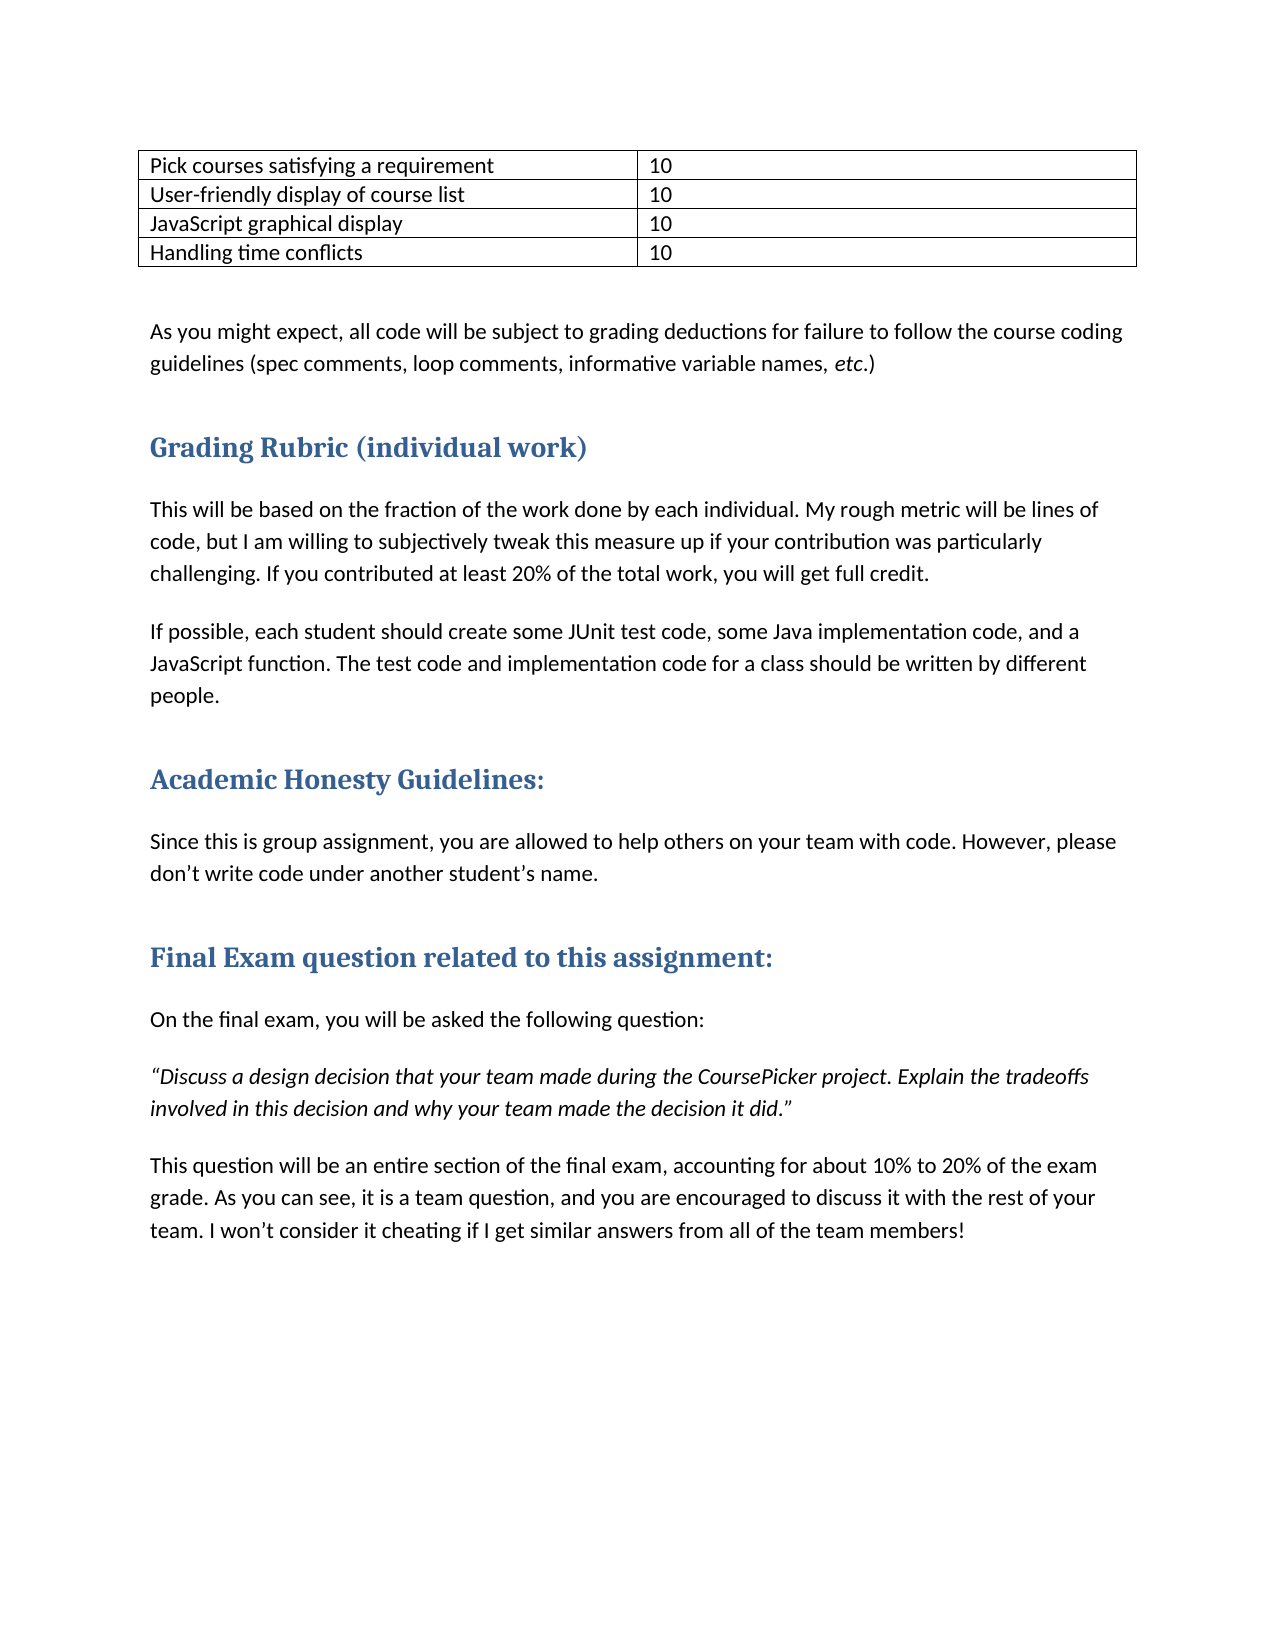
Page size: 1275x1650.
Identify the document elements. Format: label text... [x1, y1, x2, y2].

subtitle Academic Honesty Guidelines: [150, 763, 1125, 797]
subtitle Grading Rubric (individual work) [150, 432, 1125, 465]
table_cell 10 [638, 151, 1136, 179]
table_cell User-friendly display of course list [139, 180, 637, 208]
text “Discuss a design decision that your team made during the CoursePicker project. Explain the tradeoffs involved in this decision and why your team made the decision it did.” [150, 1062, 1125, 1122]
text This question will be an entire section of the final exam, accounting for about 10% to 20% of the exam grade. As you can see, it is a team question, and you are encouraged to discuss it with the rest of your team. I won’t consider it cheating if I get similar answers from all of the team members! [150, 1151, 1125, 1244]
table_cell 10 [638, 209, 1136, 237]
subtitle As you might expect, all code will be subject to grading deductions for failure to follow the course coding guidelines (spec comments, loop comments, informative variable names, etc.) [150, 317, 1125, 377]
text Since this is group assignment, you are allowed to help others on your team with code. However, please don’t write code under another student’s name. [150, 827, 1125, 887]
text If possible, each student should create some JUnit test code, some Java implementation code, and a JavaScript function. The test code and implementation code for a class should be written by different people. [150, 617, 1125, 709]
table_cell 10 [638, 238, 1136, 266]
subtitle Final Exam question related to this assignment: [150, 941, 1125, 975]
table_cell Pick courses satisfying a requirement [139, 151, 637, 179]
text On the final exam, you will be asked the following question: [150, 1005, 1125, 1033]
table_cell 10 [638, 180, 1136, 208]
table_cell Handling time conflicts [139, 238, 637, 266]
table_cell JavaScript graphical display [139, 209, 637, 237]
text This will be based on the fraction of the work done by each individual. My rough metric will be lines of code, but I am willing to subjectively tweak this measure up if your contribution was particularly challenging. If you contributed at least 20% of the total work, you will get full credit. [150, 495, 1125, 588]
